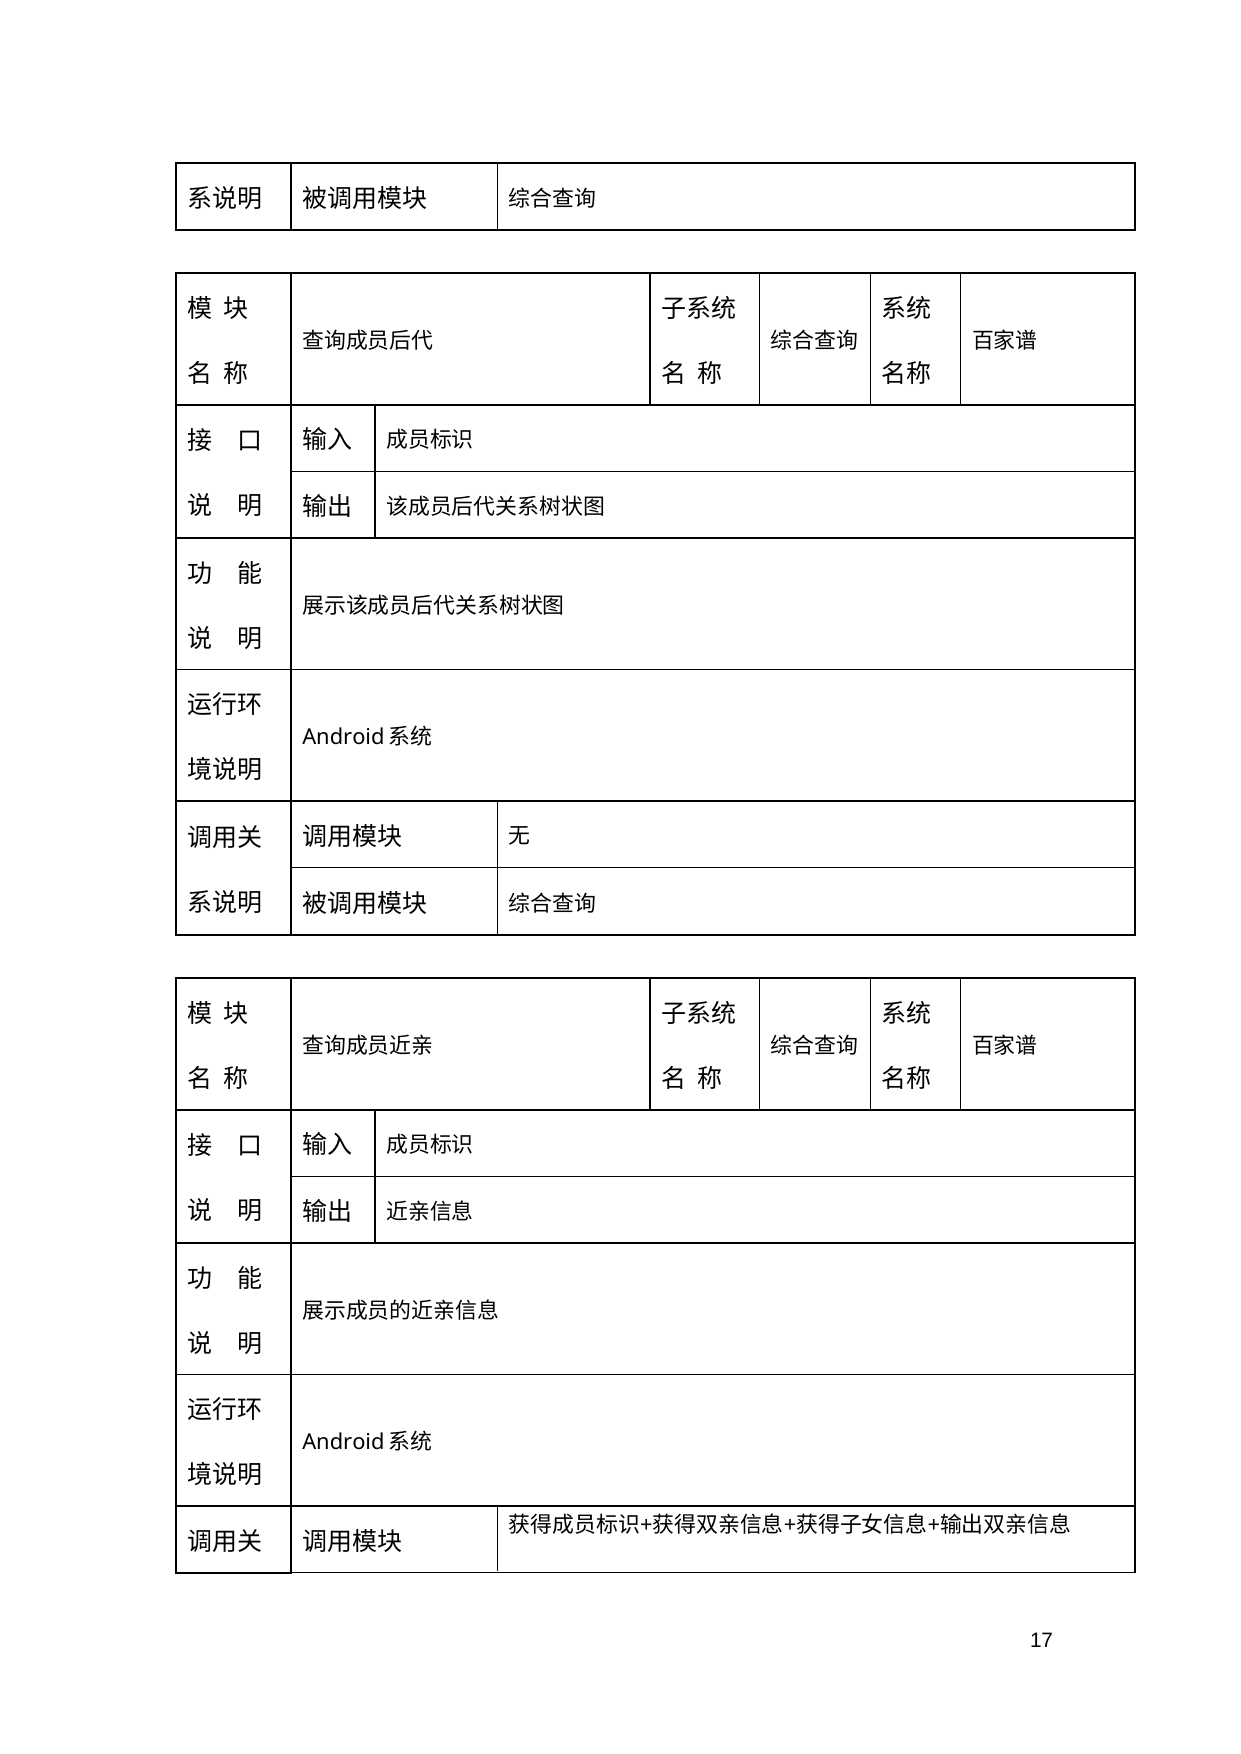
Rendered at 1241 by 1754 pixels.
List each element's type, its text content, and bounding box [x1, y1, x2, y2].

table_cell 展示该成员后代关系树状图 [292, 539, 1134, 669]
table_cell 近亲信息 [376, 1177, 1134, 1242]
table_cell 输出 [292, 472, 374, 537]
table_cell 获得成员标识+获得双亲信息+获得子女信息+输出双亲信息 [497, 1507, 1134, 1572]
table_header 系统 名称 [871, 274, 960, 404]
table_cell 无 [498, 802, 1134, 867]
table_cell 输入 [292, 1111, 374, 1176]
table_header 系统 名称 [871, 979, 960, 1109]
table_cell 被调用模块 [292, 868, 497, 934]
table_cell 成员标识 [376, 1111, 1134, 1176]
table_cell 调用模块 [292, 802, 497, 867]
table_cell 成员标识 [376, 406, 1134, 471]
table_cell 调用关 系说明 [177, 802, 290, 934]
table_cell 调用关 系说明 [177, 1507, 290, 1572]
table_header 模 块 名 称 [177, 979, 290, 1109]
table_header 子系统名 称 [651, 274, 759, 404]
table_cell 调用模块 [292, 1507, 497, 1572]
table_cell 功 能 说 明 [177, 1244, 290, 1374]
table_cell 接 口 说 明 [177, 406, 290, 537]
table_header 综合查询 [760, 274, 870, 404]
table_cell 综合查询 [498, 868, 1134, 934]
table_cell 被调用模块 [292, 164, 497, 229]
table_cell 运行环 境说明 [177, 1375, 290, 1505]
table_cell 运行环 境说明 [177, 670, 290, 800]
table_cell Android系统 [292, 1375, 1134, 1505]
table_cell 输入 [292, 406, 374, 471]
table_header 查询成员后代 [292, 274, 649, 404]
table_header 子系统名 称 [651, 979, 759, 1109]
table_cell 功 能 说 明 [177, 539, 290, 669]
table_cell 综合查询 [498, 164, 1134, 229]
table_header 模 块 名 称 [177, 274, 290, 404]
table_header 百家谱 [961, 274, 1134, 404]
table_cell 该成员后代关系树状图 [376, 472, 1134, 537]
table_cell 接 口 说 明 [177, 1111, 290, 1242]
table_header 综合查询 [760, 979, 870, 1109]
table_cell Android系统 [292, 670, 1134, 800]
table_header 百家谱 [961, 979, 1134, 1109]
table_header 查询成员近亲 [292, 979, 649, 1109]
table_cell 展示成员的近亲信息 [292, 1244, 1134, 1374]
table_cell 输出 [292, 1177, 374, 1242]
table_cell 调用关 系说明 [177, 164, 290, 229]
